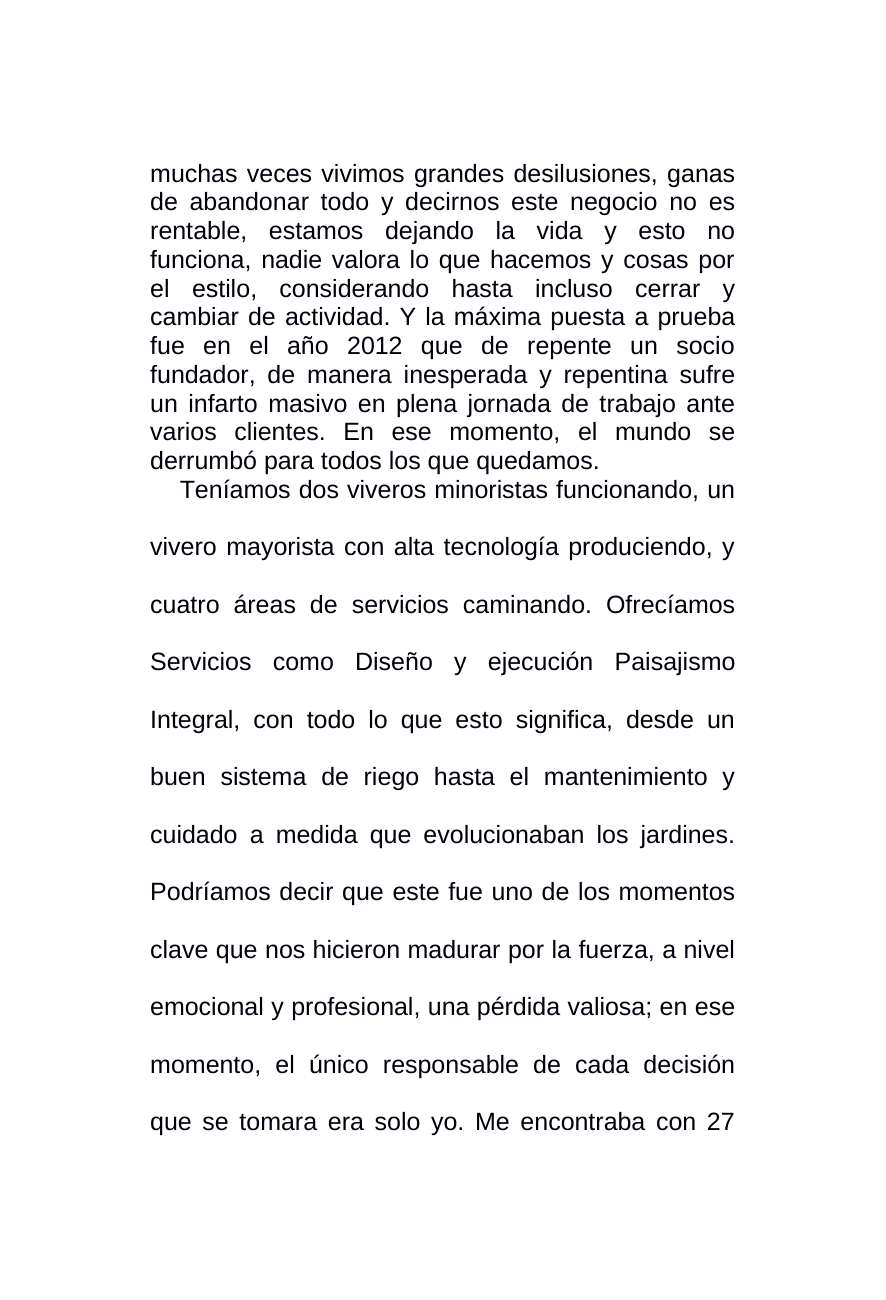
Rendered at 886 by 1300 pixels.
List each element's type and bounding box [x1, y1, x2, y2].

text [150, 475, 736, 1136]
